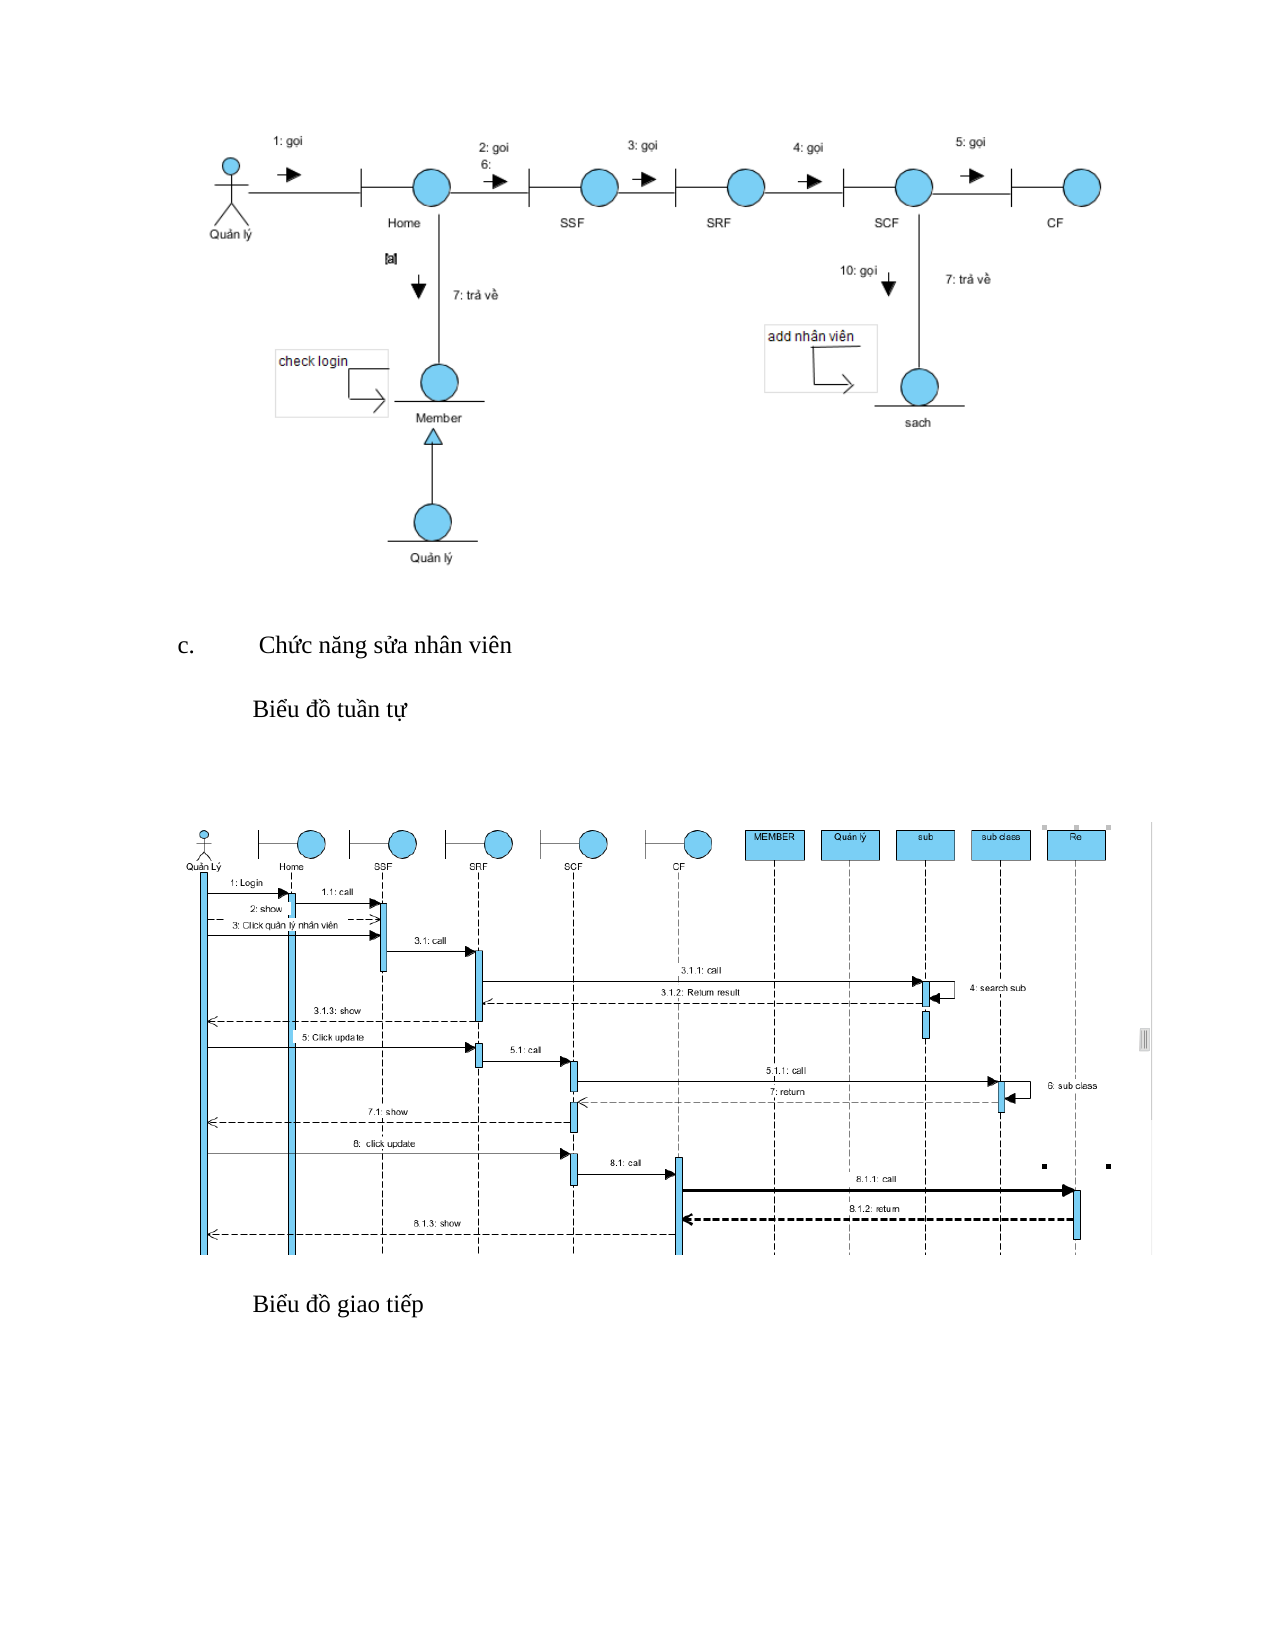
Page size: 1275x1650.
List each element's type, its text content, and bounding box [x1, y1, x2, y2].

list Biểu đồ tuần tự [252, 694, 1157, 723]
text Biểu đồ giao tiếp [177, 1289, 1157, 1318]
picture [177, 822, 1153, 1255]
text c. Chức năng sửa nhân viên [177, 630, 1157, 659]
picture [177, 118, 1153, 596]
